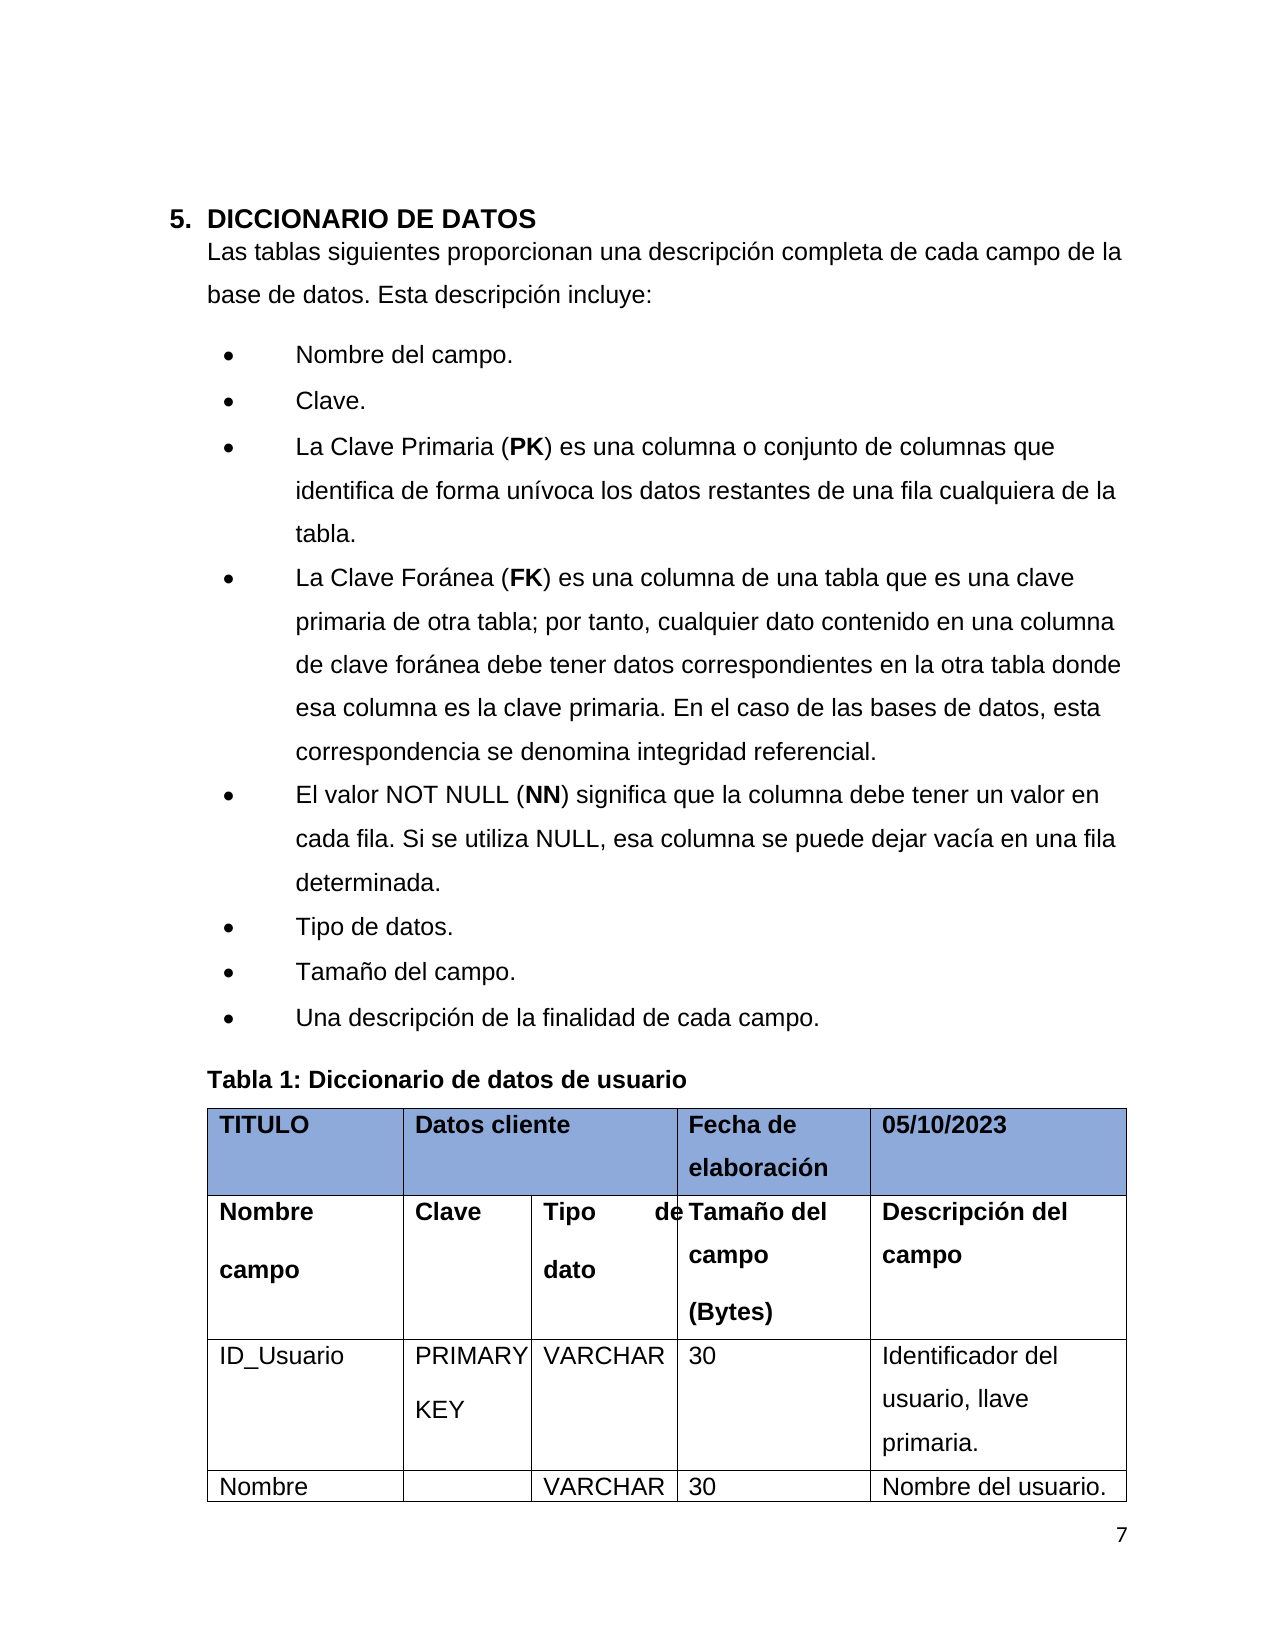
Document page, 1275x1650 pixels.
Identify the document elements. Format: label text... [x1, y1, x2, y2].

table_cell 30 [678, 1471, 870, 1501]
table_cell Descripción del campo [871, 1196, 1126, 1339]
table_header Fecha de elaboración [678, 1109, 870, 1195]
table_cell Nombre [208, 1471, 403, 1501]
table_cell Clave [404, 1196, 531, 1339]
list Clave. [222, 385, 1127, 416]
text Tabla 1: Diccionario de datos de usuario [207, 1064, 1127, 1093]
list Nombre del campo. [222, 339, 1127, 370]
table_cell Identificador del usuario, llave primaria. [871, 1340, 1126, 1469]
subtitle DICCIONARIO DE DATOS [169, 203, 1127, 234]
table_cell 30 [678, 1340, 870, 1469]
table_cell Tipo de dato [532, 1196, 677, 1339]
table_header Datos cliente [404, 1109, 677, 1195]
list La Clave Primaria (PK) es una columna o conjunto de columnas que identifica de forma unívoca los datos restantes de una fila cualquiera de la tabla. [222, 431, 1127, 548]
table_header 05/10/2023 [871, 1109, 1126, 1195]
list El valor NOT NULL (NN) significa que la columna debe tener un valor en cada fila. Si se utiliza NULL, esa columna se puede dejar vacía en una fila determinada. [222, 779, 1127, 896]
text Las tablas siguientes proporcionan una descripción completa de cada campo de la base de datos. Esta descripción incluye: [207, 237, 1127, 308]
list Tamaño del campo. [222, 956, 1127, 987]
list La Clave Foránea (FK) es una columna de una tabla que es una clave primaria de otra tabla; por tanto, cualquier dato contenido en una columna de clave foránea debe tener datos correspondientes en la otra tabla donde esa columna es la clave primaria. En el caso de las bases de datos, esta correspondencia se denomina integridad referencial. [222, 562, 1127, 765]
table_cell [404, 1471, 531, 1501]
table_cell ID_Usuario [208, 1340, 403, 1469]
table_cell Tamaño del campo (Bytes) [678, 1196, 870, 1339]
table_cell Nombre de campo [208, 1196, 403, 1339]
table_cell Nombre del usuario. [871, 1471, 1126, 1501]
table_cell VARCHAR [532, 1340, 677, 1469]
table_cell VARCHAR [532, 1471, 677, 1501]
list Una descripción de la finalidad de cada campo. [222, 1002, 1127, 1033]
list Tipo de datos. [222, 911, 1127, 941]
table_header TITULO [208, 1109, 403, 1195]
table_cell PRIMARY KEY [404, 1340, 531, 1469]
